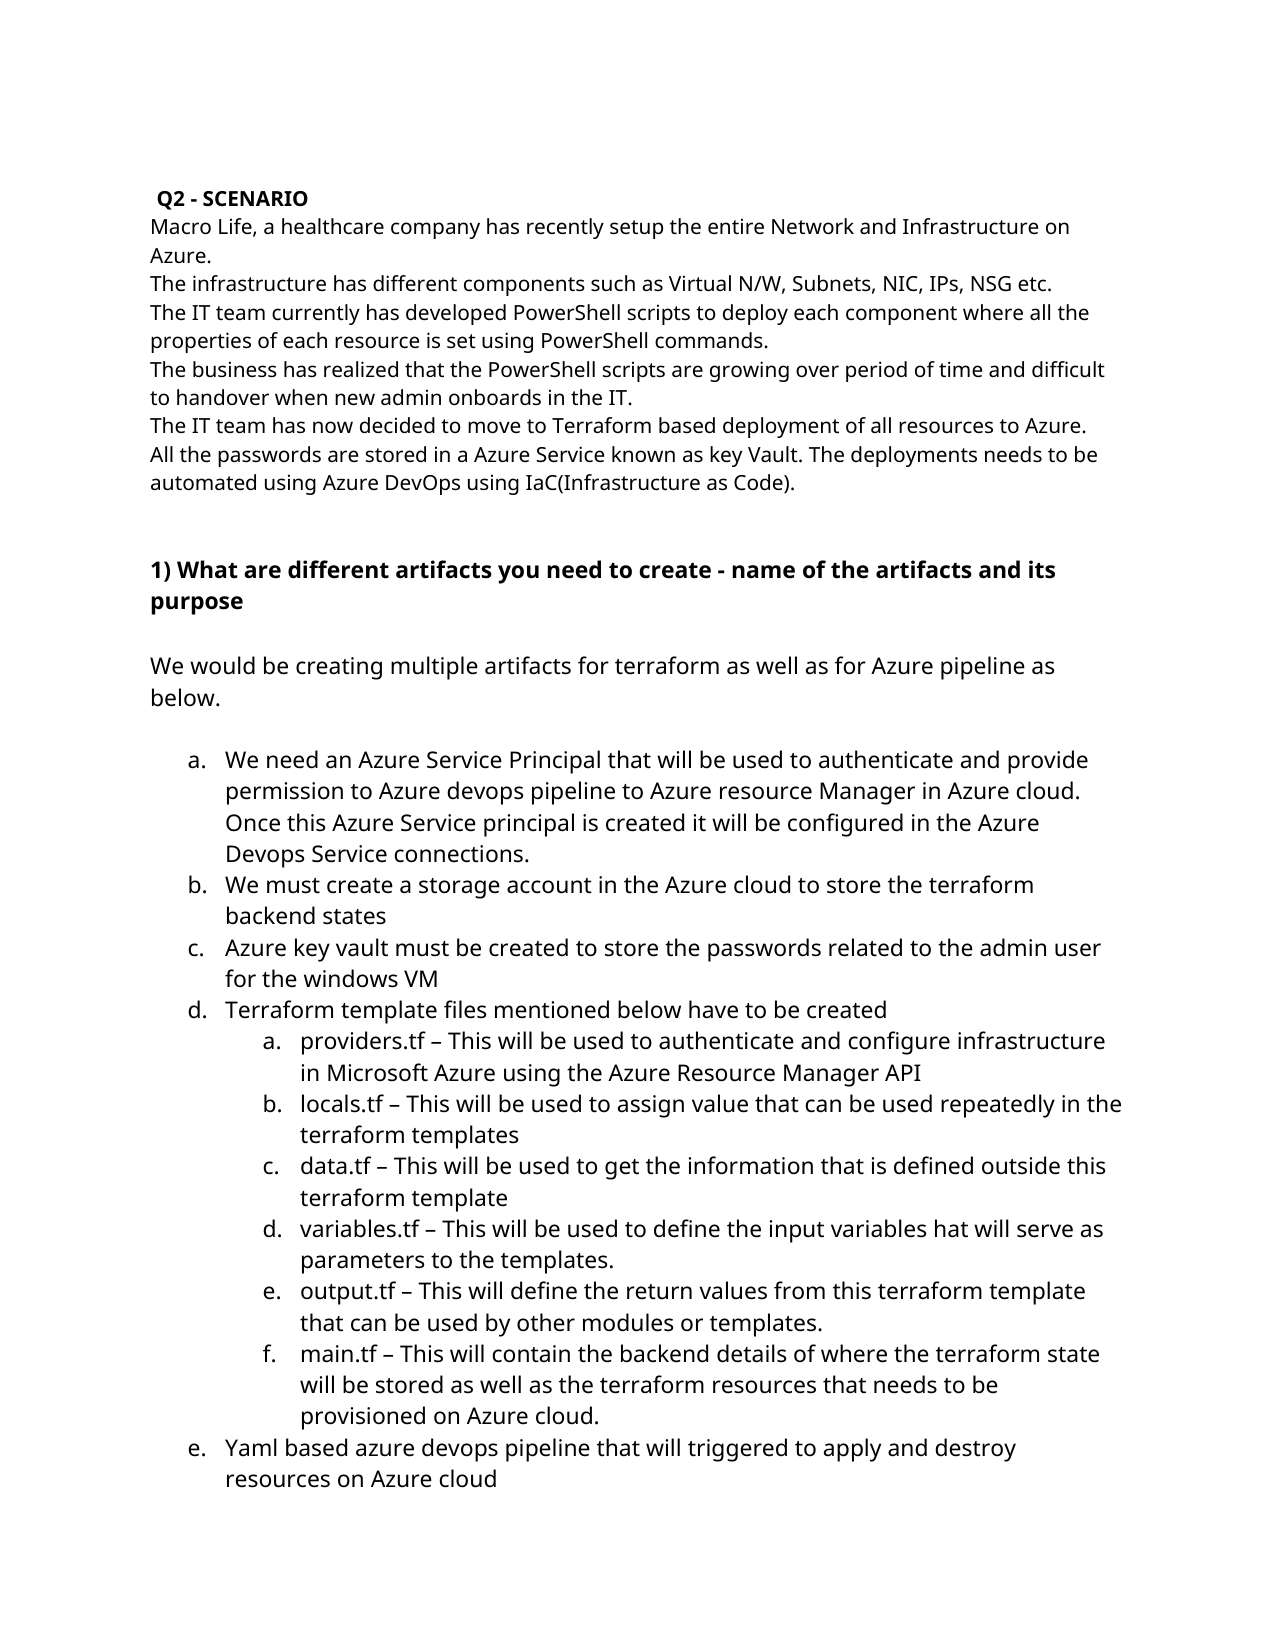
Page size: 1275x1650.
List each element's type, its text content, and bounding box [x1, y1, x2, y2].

list Terraform template files mentioned below have to be created [187, 994, 1125, 1025]
text The infrastructure has different components such as Virtual N/W, Subnets, NIC, IPs, NSG etc. [150, 269, 1125, 298]
text The business has realized that the PowerShell scripts are growing over period of time and difficult to handover when new admin onboards in the IT. [150, 355, 1125, 412]
list We must create a storage account in the Azure cloud to store the terraform backend states [187, 869, 1125, 932]
list We need an Azure Service Principal that will be used to authenticate and provide permission to Azure devops pipeline to Azure resource Manager in Azure cloud. Once this Azure Service principal is created it will be configured in the Azure Devops Service connections. [187, 744, 1125, 869]
list main.tf – This will contain the backend details of where the terraform state will be stored as well as the terraform resources that needs to be provisioned on Azure cloud. [262, 1338, 1125, 1432]
list output.tf – This will define the return values from this terraform template that can be used by other modules or templates. [262, 1275, 1125, 1338]
text The IT team currently has developed PowerShell scripts to deploy each component where all the properties of each resource is set using PowerShell commands. [150, 298, 1125, 355]
text All the passwords are stored in a Azure Service known as key Vault. The deployments needs to be automated using Azure DevOps using IaC(Infrastructure as Code). [150, 440, 1125, 497]
list providers.tf – This will be used to authenticate and configure infrastructure in Microsoft Azure using the Azure Resource Manager API [262, 1025, 1125, 1088]
text 1) What are different artifacts you need to create - name of the artifacts and its purpose [150, 554, 1125, 616]
list Azure key vault must be created to store the passwords related to the admin user for the windows VM [187, 932, 1125, 994]
list data.tf – This will be used to get the information that is defined outside this terraform template [262, 1150, 1125, 1213]
text The IT team has now decided to move to Terraform based deployment of all resources to Azure. [150, 412, 1125, 440]
text We would be creating multiple artifacts for terraform as well as for Azure pipeline as below. [150, 650, 1125, 713]
list variables.tf – This will be used to define the input variables hat will serve as parameters to the templates. [262, 1213, 1125, 1275]
text Q2 - SCENARIO [150, 184, 1125, 212]
text Macro Life, a healthcare company has recently setup the entire Network and Infrastructure on Azure. [150, 212, 1125, 269]
list Yaml based azure devops pipeline that will triggered to apply and destroy resources on Azure cloud [187, 1432, 1125, 1494]
list locals.tf – This will be used to assign value that can be used repeatedly in the terraform templates [262, 1088, 1125, 1150]
